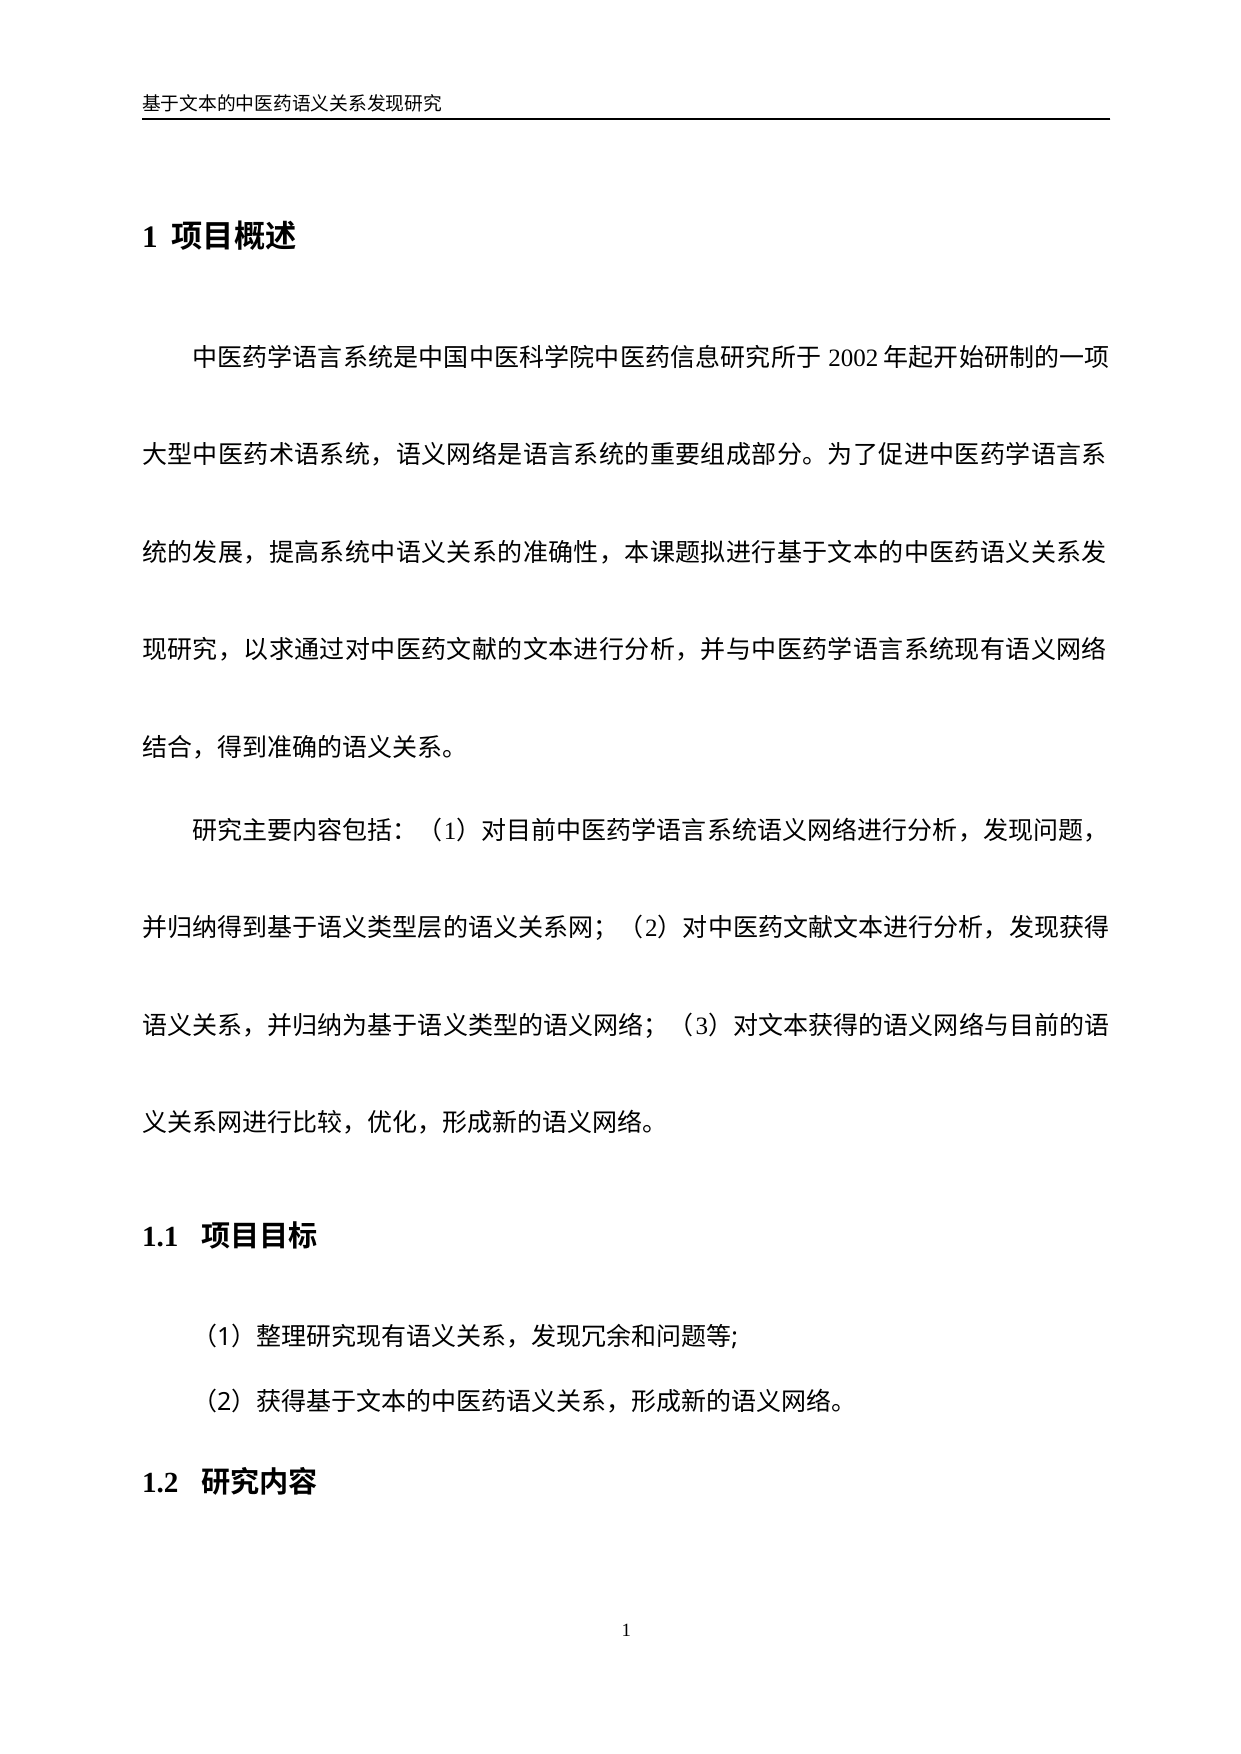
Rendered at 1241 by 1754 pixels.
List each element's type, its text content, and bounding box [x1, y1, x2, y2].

subtitle 项目目标 [142, 1201, 1110, 1266]
text 研究主要内容包括：（1）对目前中医药学语言系统语义网络进行分析，发现问题，并归纳得到基于语义类型层的语义关系网；（2）对中医药文献文本进行分析，发现获得语义关系，并归纳为基于语义类型的语义网络；（3）对文本获得的语义网络与目前的语义关系网进行比较，优化，形成新的语义网络。 [142, 796, 1110, 1153]
text 中医药学语言系统是中国中医科学院中医药信息研究所于2002年起开始研制的一项大型中医药术语系统，语义网络是语言系统的重要组成部分。为了促进中医药学语言系统的发展，提高系统中语义关系的准确性，本课题拟进行基于文本的中医药语义关系发现研究，以求通过对中医药文献的文本进行分析，并与中医药学语言系统现有语义网络结合，得到准确的语义关系。 [142, 323, 1110, 778]
text （1）整理研究现有语义关系，发现冗余和问题等; [142, 1316, 1110, 1352]
text （2）获得基于文本的中医药语义关系，形成新的语义网络。 [142, 1381, 1110, 1418]
subtitle 研究内容 [142, 1447, 1110, 1512]
subtitle 项目概述 [142, 201, 1110, 266]
